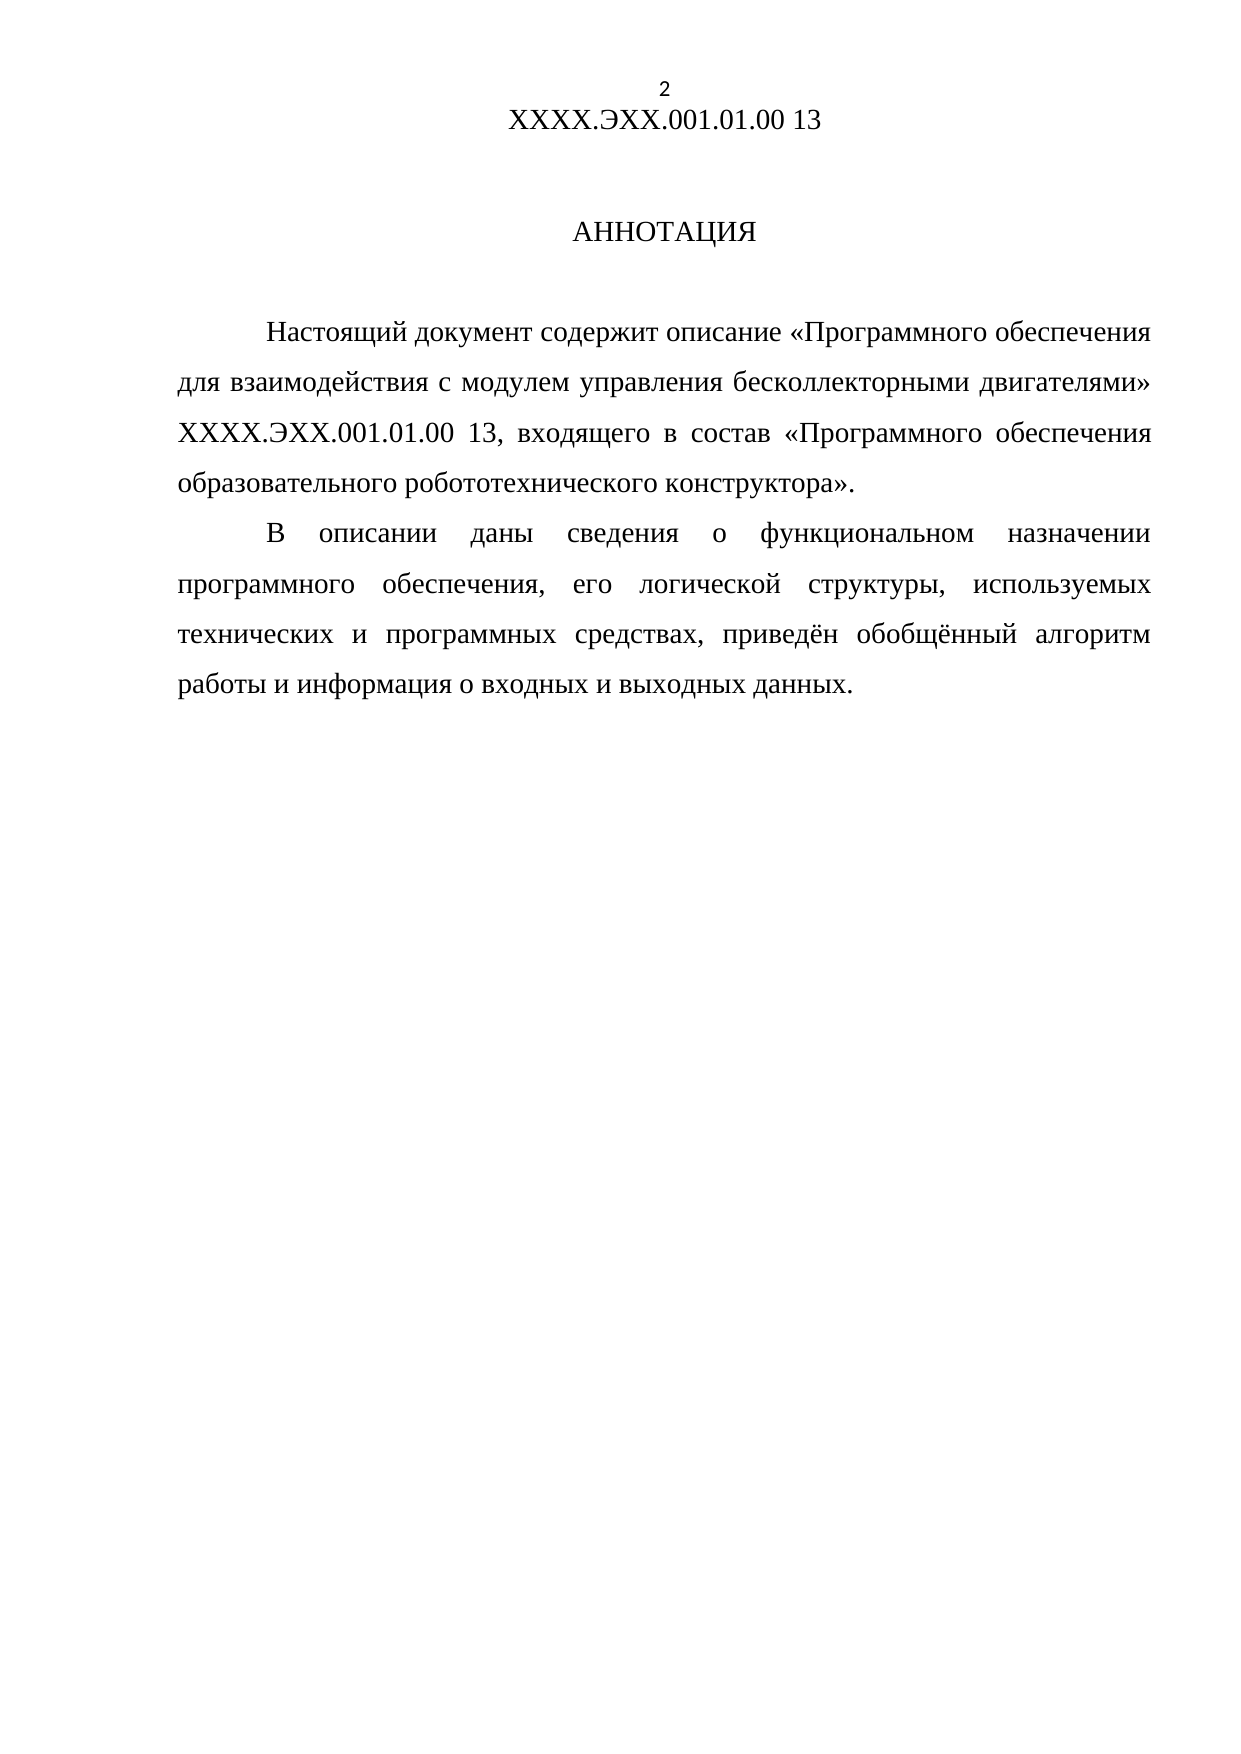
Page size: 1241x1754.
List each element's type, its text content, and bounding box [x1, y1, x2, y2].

text Настоящий документ содержит описание «Программного обеспечения для взаимодействия с модулем управления бесколлекторными двигателями» XXXX.ЭXX.001.01.00 13, входящего в состав «Программного обеспечения образовательного робототехнического конструктора». [177, 314, 1152, 499]
text В описании даны сведения о функциональном назначении программного обеспечения, его логической структуры, используемых технических и программных средствах, приведён обобщённый алгоритм работы и информация о входных и выходных данных. [177, 516, 1152, 700]
text АННОТАЦИЯ [177, 214, 1152, 247]
